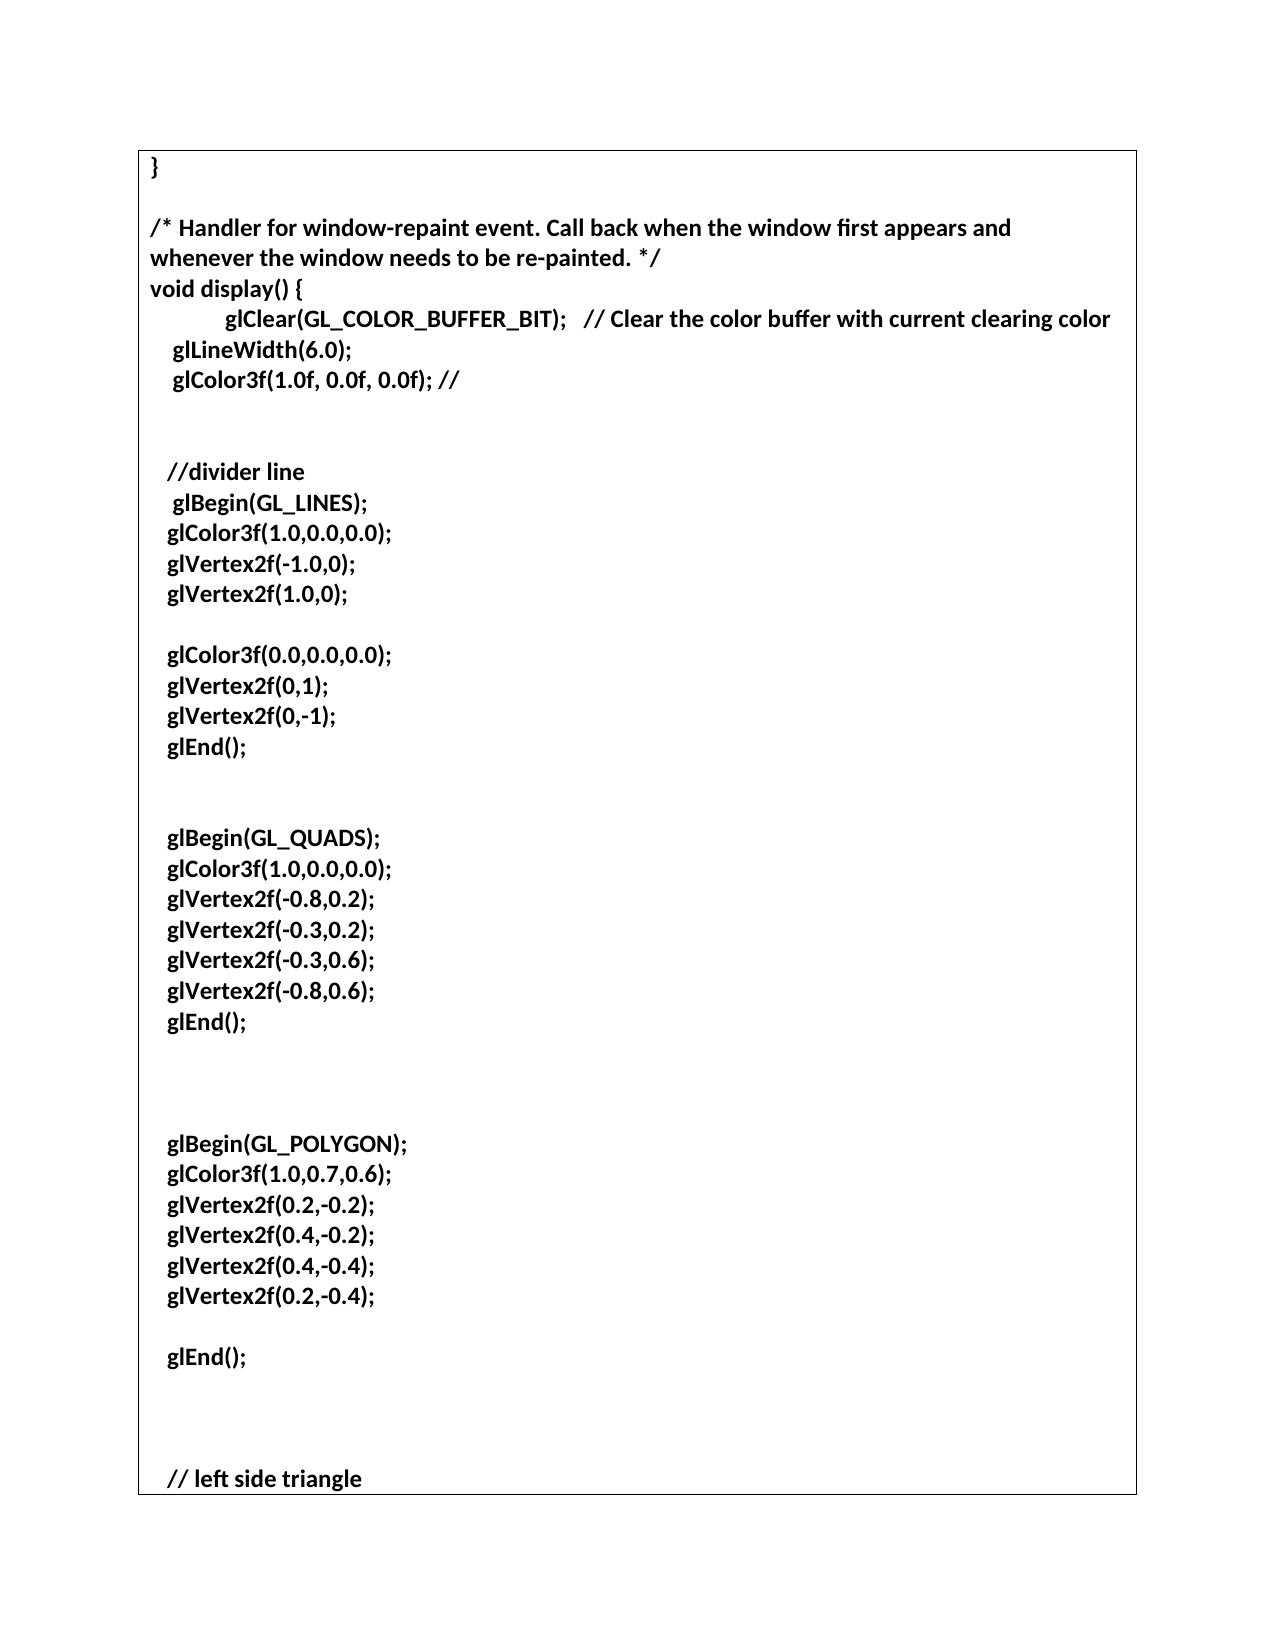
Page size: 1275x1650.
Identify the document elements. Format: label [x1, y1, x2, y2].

table_cell [139, 151, 1136, 1494]
